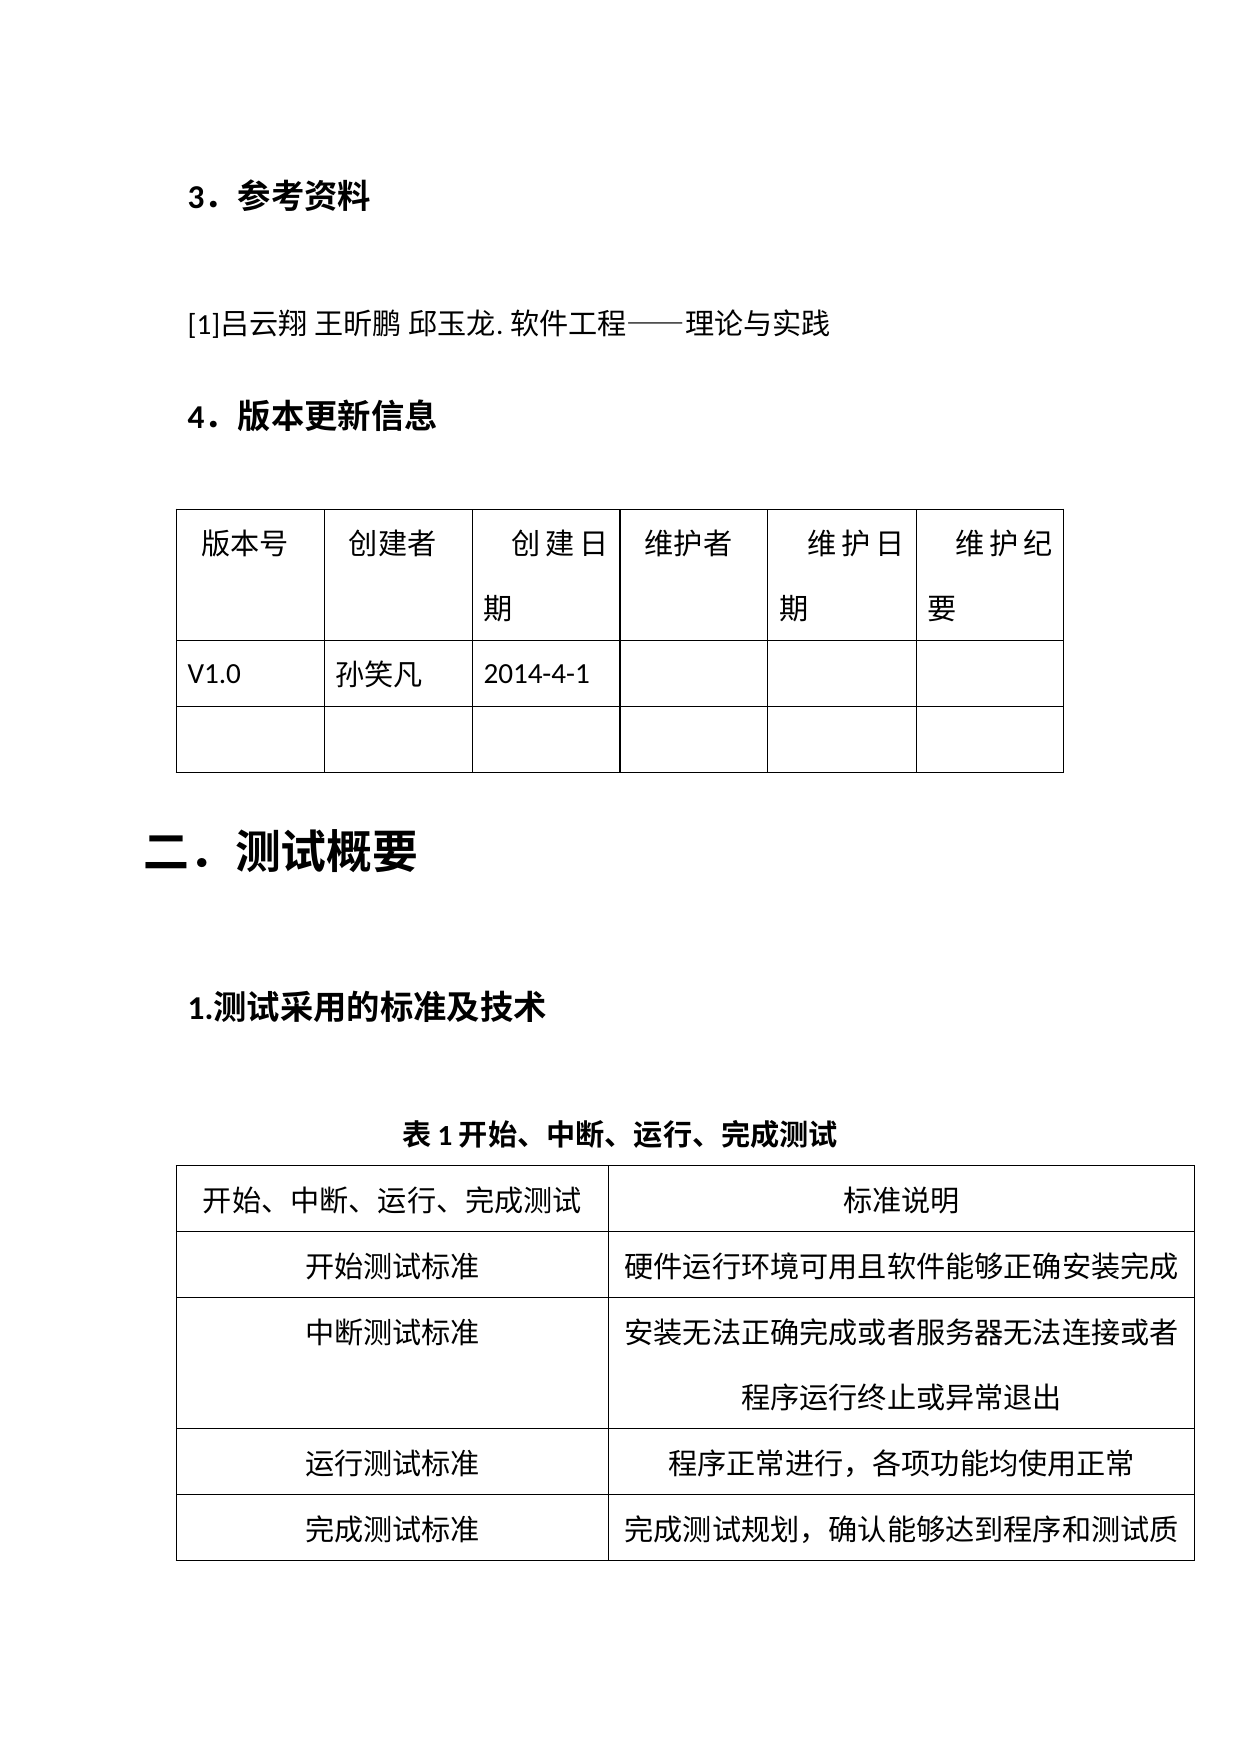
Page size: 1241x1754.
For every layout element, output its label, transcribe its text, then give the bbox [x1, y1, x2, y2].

table_cell [768, 641, 916, 706]
table_header 创建日期 [473, 510, 619, 639]
text [1]吕云翔 王昕鹏 邱玉龙. 软件工程——理论与实践 [187, 289, 1053, 354]
table_header 创建者 [325, 510, 472, 639]
table_header 维护者 [621, 510, 767, 639]
table_cell 开始测试标准 [177, 1232, 608, 1297]
table_cell [621, 707, 767, 772]
table_cell [917, 707, 1063, 772]
subtitle 3．参考资料 [187, 162, 1053, 227]
table_cell [325, 707, 472, 772]
table_header 开始、中断、运行、完成测试 [177, 1166, 608, 1231]
table_cell 完成测试标准 [177, 1495, 608, 1560]
table_cell V1.0 [177, 641, 324, 706]
table_cell 2014-4-1 [473, 641, 619, 706]
table_cell 硬件运行环境可用且软件能够正确安装完成 [609, 1232, 1194, 1297]
table_cell [917, 641, 1063, 706]
table_cell 中断测试标准 [177, 1298, 608, 1428]
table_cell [609, 1495, 1194, 1560]
table_header 版本号 [177, 510, 324, 639]
table_cell [473, 707, 619, 772]
text 表1 开始、中断、运行、完成测试 [187, 1100, 1053, 1165]
subtitle 二．测试概要 [143, 800, 1053, 897]
table_cell [768, 707, 916, 772]
table_header 维护日期 [768, 510, 916, 639]
table_header 标准说明 [609, 1166, 1194, 1231]
table_cell 运行测试标准 [177, 1429, 608, 1494]
table_header 维护纪要 [917, 510, 1063, 639]
subtitle 1.测试采用的标准及技术 [187, 973, 1053, 1038]
table_cell 程序正常进行，各项功能均使用正常 [609, 1429, 1194, 1494]
subtitle 4．版本更新信息 [187, 381, 1053, 446]
table_cell 安装无法正确完成或者服务器无法连接或者程序运行终止或异常退出 [609, 1298, 1194, 1428]
table_cell [177, 707, 324, 772]
table_cell 孙笑凡 [325, 641, 472, 706]
table_cell [621, 641, 767, 706]
